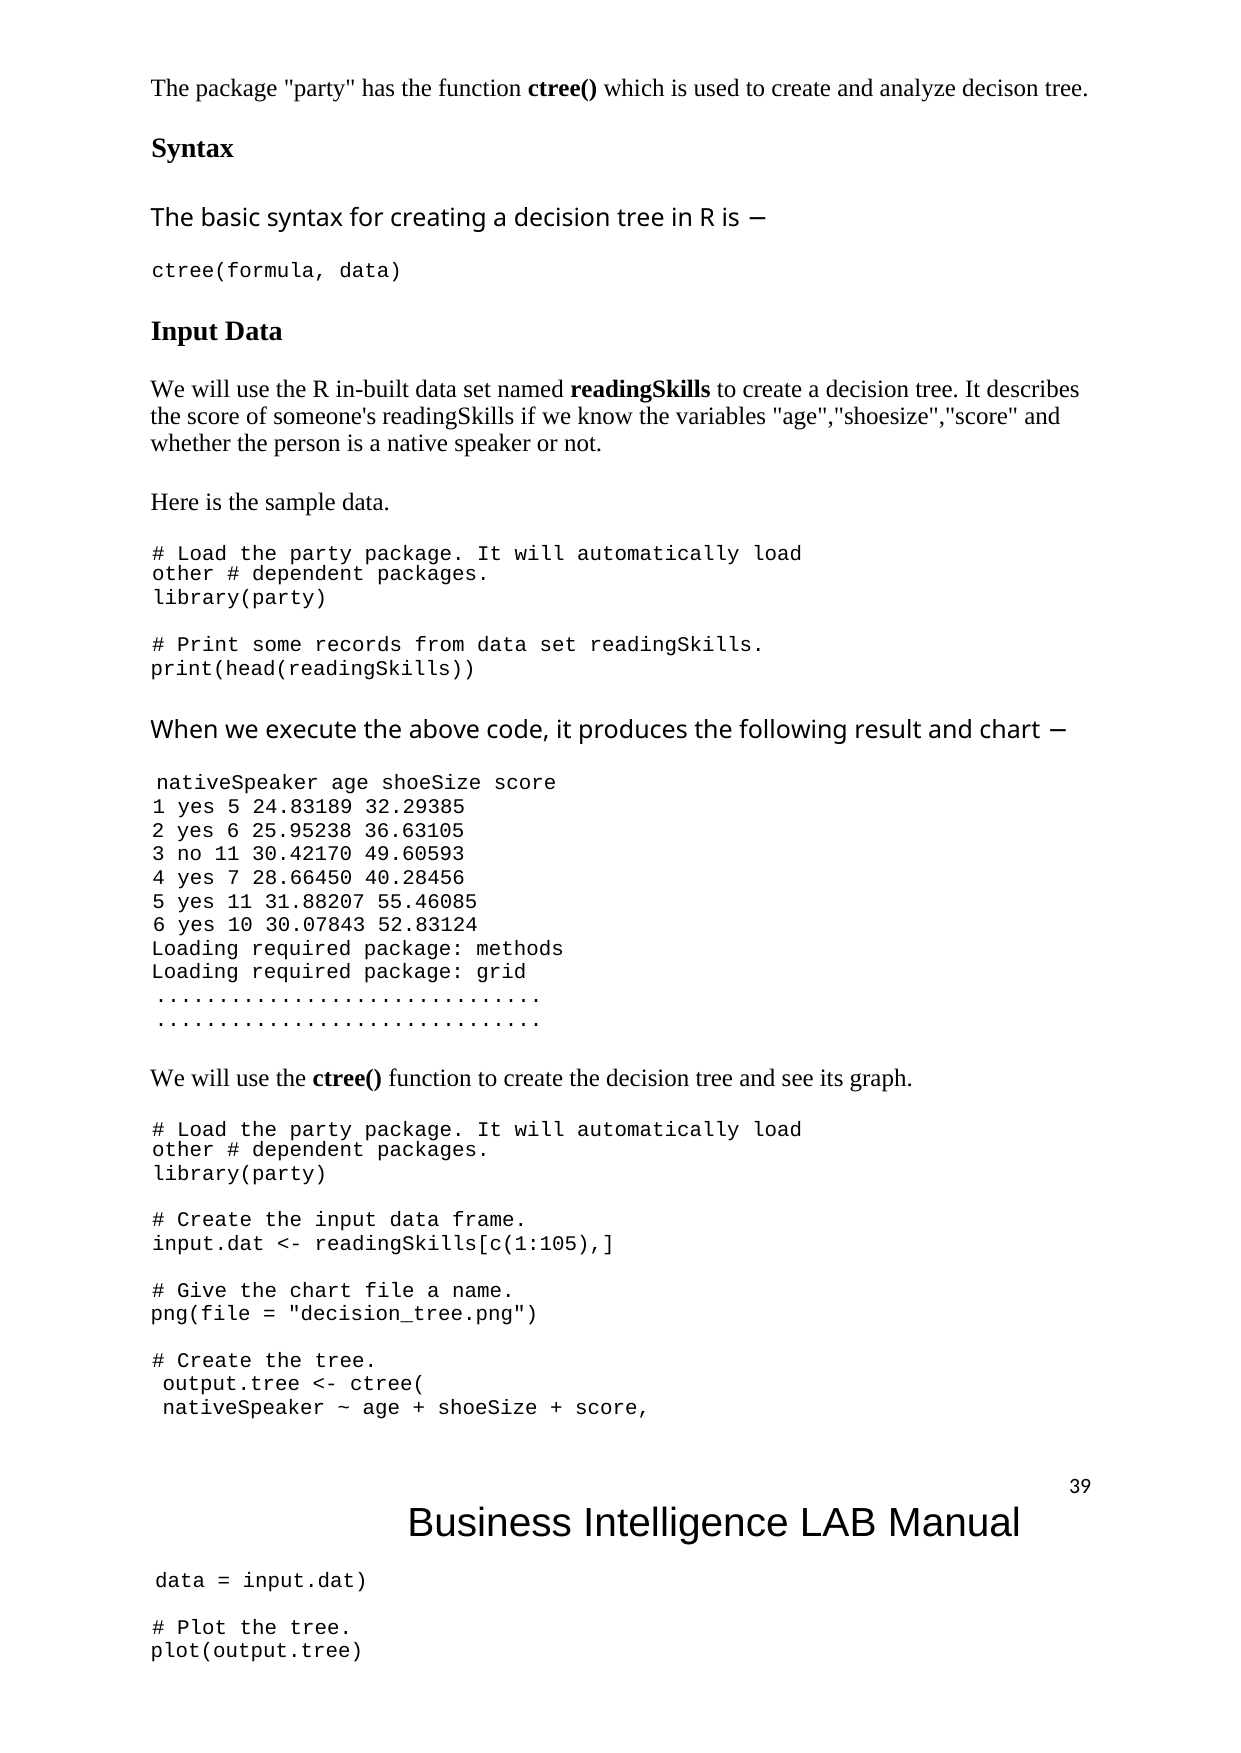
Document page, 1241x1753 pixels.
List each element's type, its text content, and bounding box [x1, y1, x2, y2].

text Loading required package: methods [151, 938, 1165, 962]
text Loading required package: grid [151, 962, 1165, 985]
text The basic syntax for creating a decision tree in R is − [150, 199, 1165, 233]
text nativeSpeaker ~ age + shoeSize + score, [150, 1397, 1165, 1421]
text Input Data [151, 314, 1165, 346]
text # Create the input data frame. [152, 1209, 1165, 1233]
text ............................... [154, 1009, 1165, 1032]
text # Give the chart file a name. [152, 1280, 1165, 1303]
text Business Intelligence LAB Manual [407, 1499, 1165, 1545]
text ctree(formula, data) [152, 260, 1165, 284]
text When we execute the above code, it produces the following result and chart − [150, 712, 1165, 746]
text Here is the sample data. [150, 487, 1165, 516]
text nativeSpeaker age shoeSize score [150, 772, 1165, 796]
text 1 yes 5 24.83189 32.29385 [152, 796, 1165, 820]
text We will use the R in-built data set named readingSkills to create a decision tree. It describes the score of someone's readingSkills if we know the variables "age","shoesize","score" and whether the person is a native speaker or not. [150, 375, 1087, 457]
text # Load the party package. It will automatically load other # dependent packages. [152, 1118, 876, 1163]
text input.dat <- readingSkills[c(1:105),] [152, 1233, 1165, 1257]
text # Plot the tree. [152, 1617, 1165, 1640]
text # Create the tree. [152, 1350, 1165, 1373]
text plot(output.tree) [150, 1640, 1165, 1664]
text library(party) [152, 587, 1165, 611]
text data = input.dat) [150, 1570, 1165, 1594]
text 6 yes 10 30.07843 52.83124 [153, 914, 1165, 938]
text 3 no 11 30.42170 49.60593 [152, 843, 1165, 867]
text png(file = "decision_tree.png") [150, 1303, 1165, 1327]
text # Load the party package. It will automatically load other # dependent packages. [152, 542, 876, 587]
text print(head(readingSkills)) [150, 657, 1165, 681]
text ............................... [154, 985, 1165, 1009]
text 4 yes 7 28.66450 40.28456 [152, 867, 1165, 891]
text # Print some records from data set readingSkills. [152, 634, 1165, 657]
text library(party) [152, 1163, 1165, 1187]
text 2 yes 6 25.95238 36.63105 [152, 820, 1165, 843]
text 5 yes 11 31.88207 55.46085 [152, 891, 1165, 914]
text The package "party" has the function ctree() which is used to create and analyze decison tree. Syntax [150, 73, 1089, 163]
text output.tree <- ctree( [150, 1373, 1165, 1397]
text 39 [113, 1472, 1091, 1499]
text We will use the ctree() function to create the decision tree and see its graph. [150, 1063, 1165, 1092]
